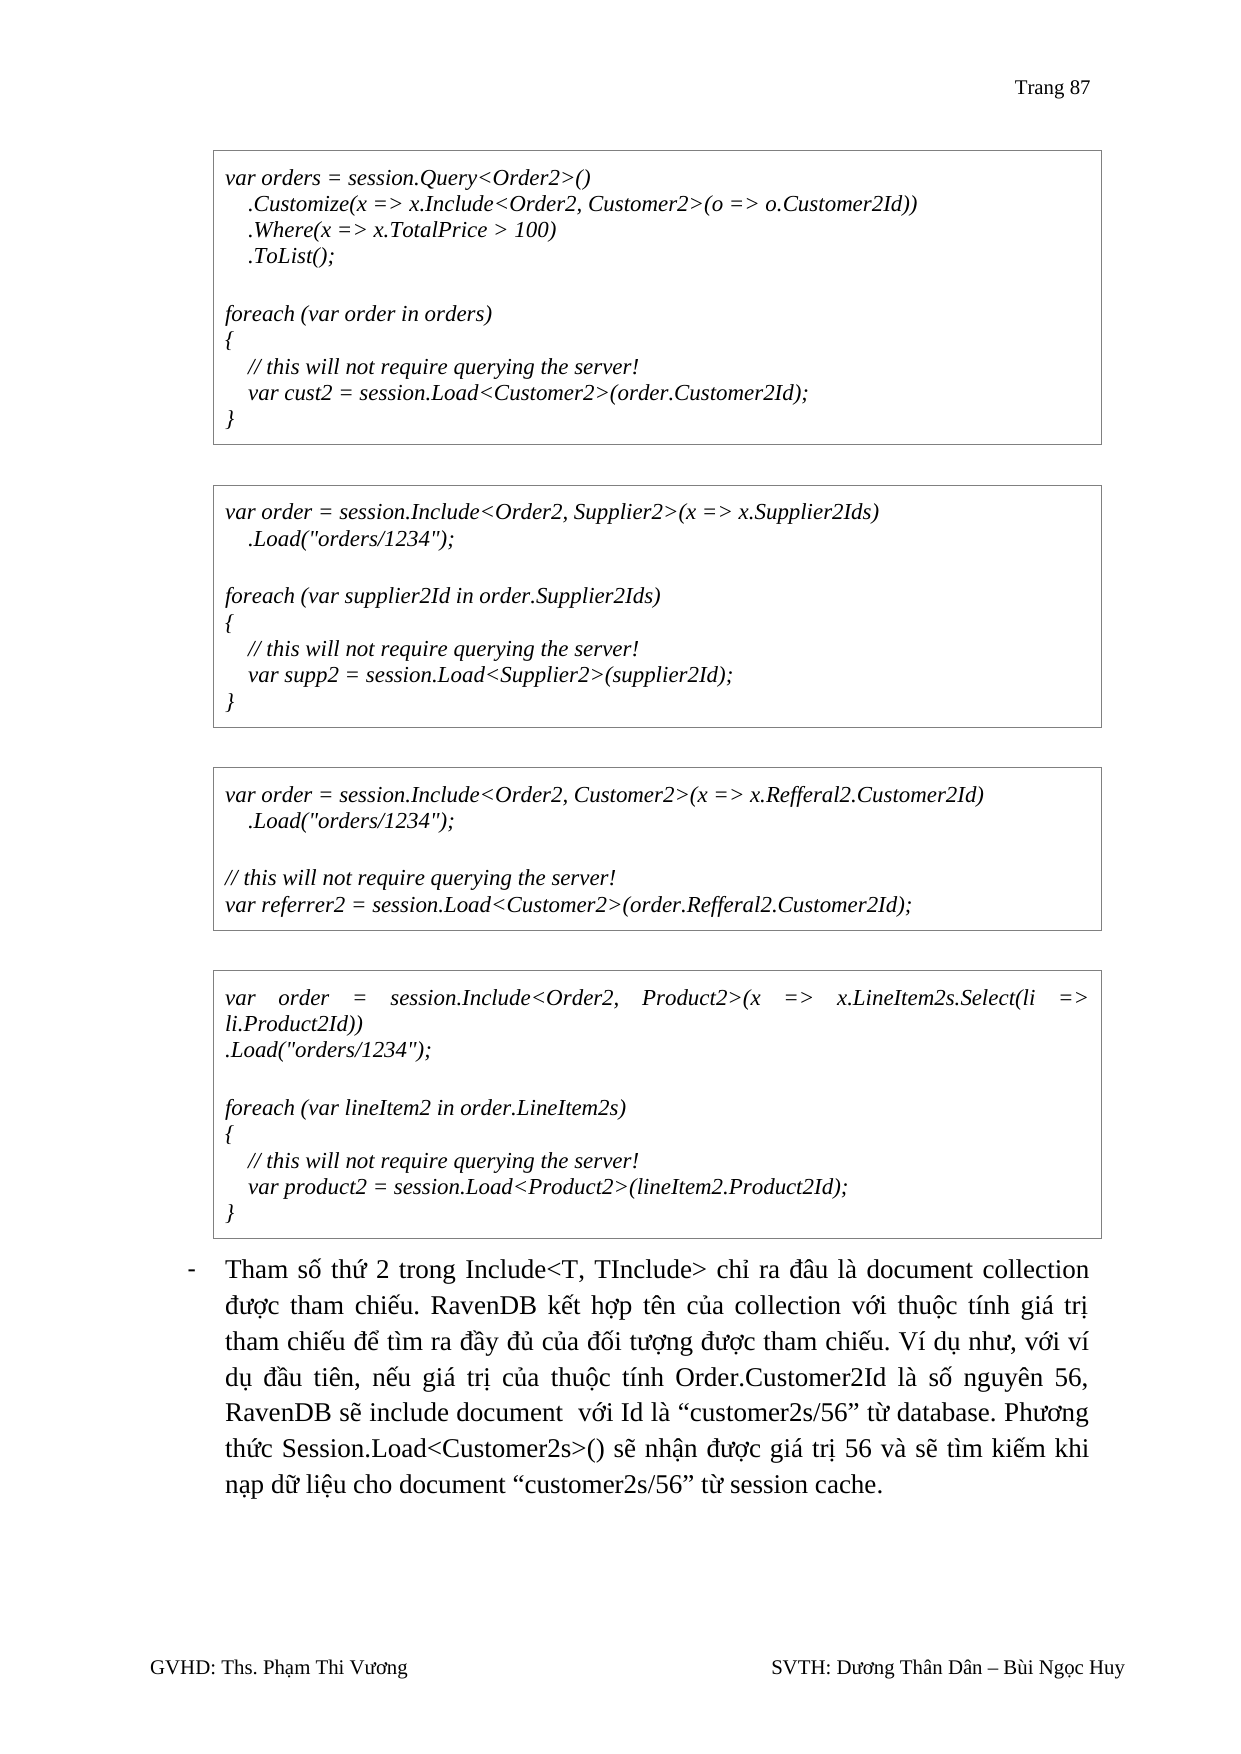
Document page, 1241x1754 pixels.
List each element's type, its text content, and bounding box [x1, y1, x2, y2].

table_header var order = session.Include<Order2, Supplier2>(x => x.Supplier2Ids) .Load("orders/1234"); foreach (var supplier2Id in order.Supplier2Ids) { // this will not require querying the server! var supp2 = session.Load<Supplier2>(supplier2Id); } [214, 486, 1101, 727]
table_header var order = session.Include<Order2, Product2>(x => x.LineItem2s.Select(li => li.Product2Id)) .Load("orders/1234"); foreach (var lineItem2 in order.LineItem2s) { // this will not require querying the server! var product2 = session.Load<Product2>(lineItem2.Product2Id); } [214, 971, 1101, 1238]
table_header var orders = session.Query<Order2>() .Customize(x => x.Include<Order2, Customer2>(o => o.Customer2Id)) .Where(x => x.TotalPrice > 100) .ToList(); foreach (var order in orders) { // this will not require querying the server! var cust2 = session.Load<Customer2>(order.Customer2Id); } [214, 151, 1101, 444]
list Tham số thứ 2 trong Include<T, TInclude> chỉ ra đâu là document collection được tham chiếu. RavenDB kết hợp tên của collection với thuộc tính giá trị tham chiếu để tìm ra đầy đủ của đối tượng được tham chiếu. Ví dụ như, với ví dụ đầu tiên, nếu giá trị của thuộc tính Order.Customer2Id là số nguyên 56, RavenDB sẽ include document với Id là “customer2s/56” từ database. Phương thức Session.Load<Customer2s>() sẽ nhận được giá trị 56 và sẽ tìm kiếm khi nạp dữ liệu cho document “customer2s/56” từ session cache. [187, 1252, 1090, 1499]
table_header var order = session.Include<Order2, Customer2>(x => x.Refferal2.Customer2Id) .Load("orders/1234"); // this will not require querying the server! var referrer2 = session.Load<Customer2>(order.Refferal2.Customer2Id); [214, 768, 1101, 930]
